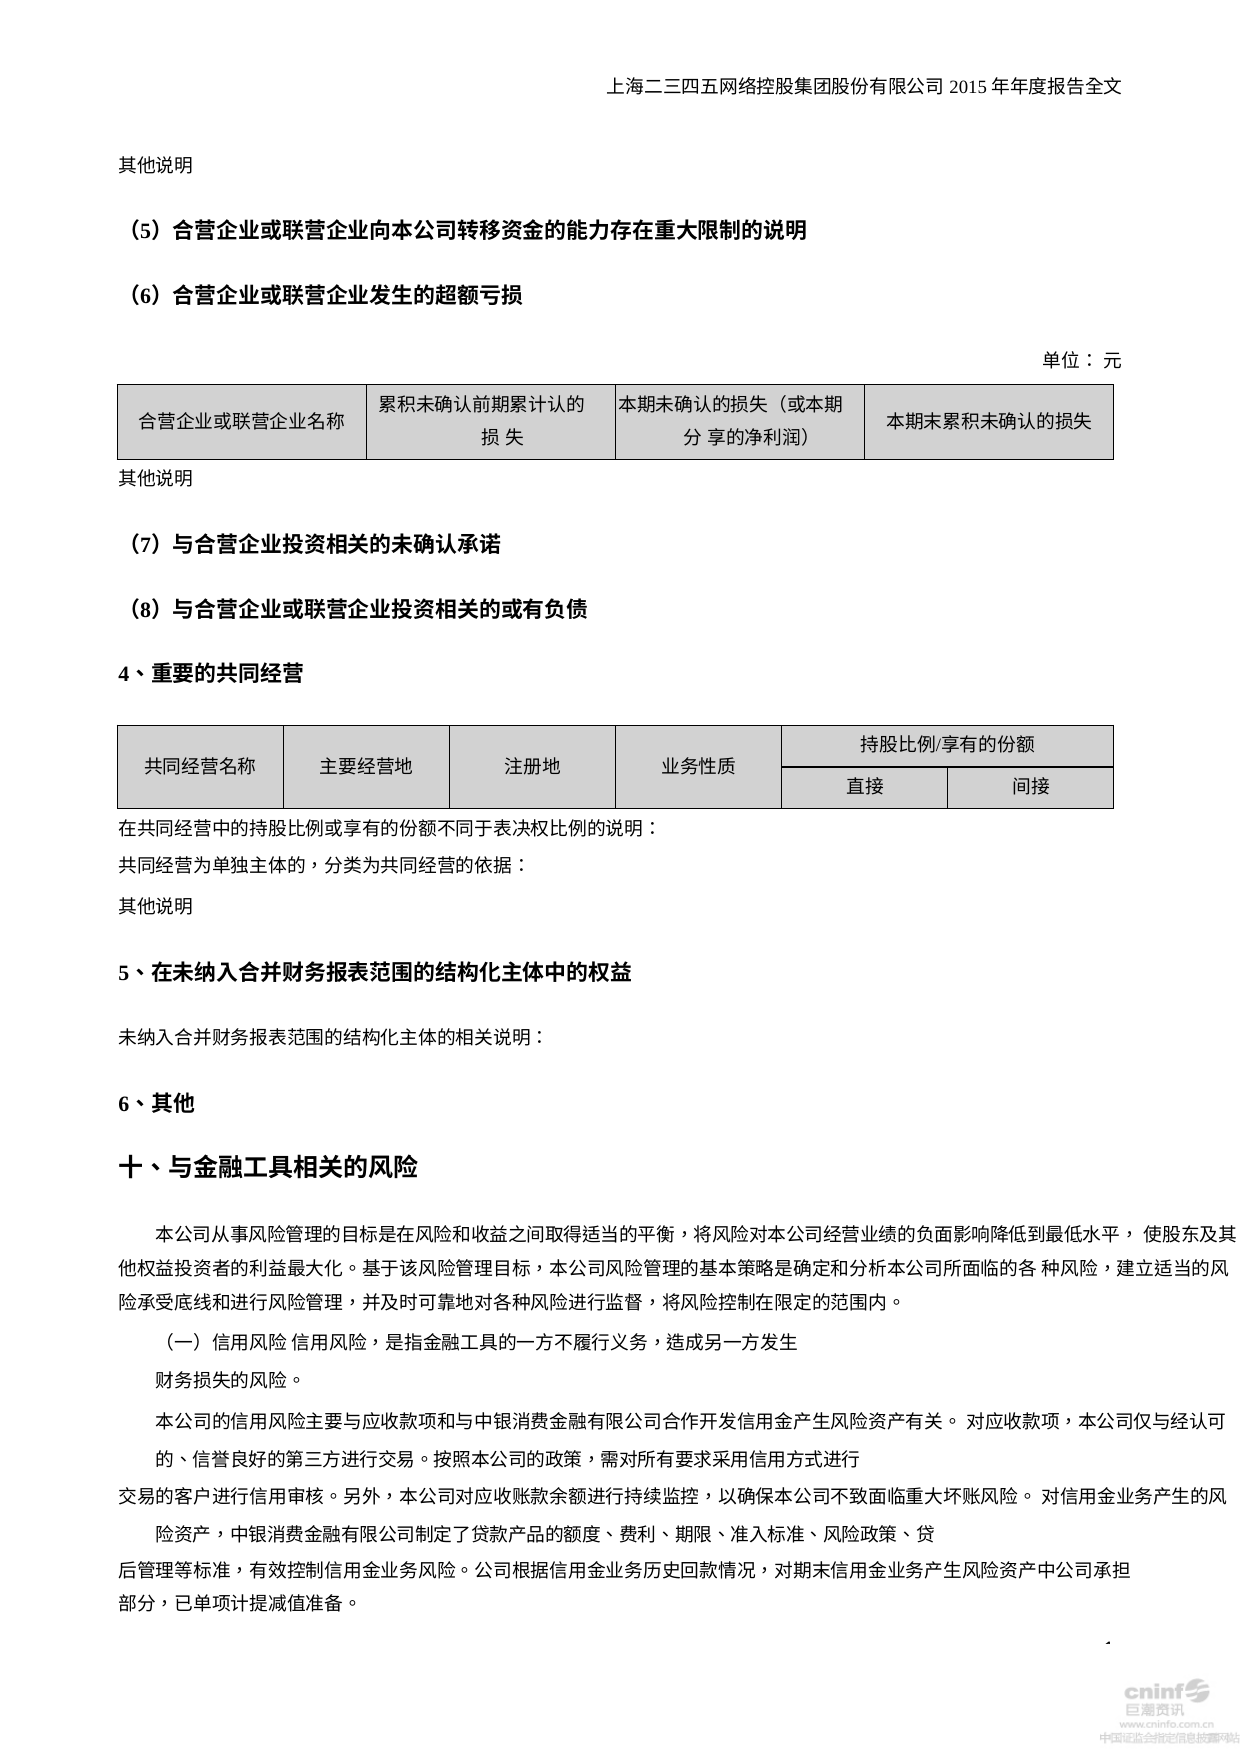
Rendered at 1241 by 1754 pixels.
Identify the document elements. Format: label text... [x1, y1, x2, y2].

subtitle （5）合营企业或联营企业向本公司转移资金的能力存在重大限制的说明 [118, 215, 1240, 245]
text 本公司从事风险管理的目标是在风险和收益之间取得适当的平衡，将风险对本公司经营业绩的负面影响降低到最低水平， 使股东及其他权益投资者的利益最大化。基于该风险管理目标，本公司风险管理的基本策略是确定和分析本公司所面临的各 种风险，建立适当的风险承受底线和进行风险管理，并及时可靠地对各种风险进行监督，将风险控制在限定的范围内。 [118, 1222, 1240, 1315]
subtitle 5、在未纳入合并财务报表范围的结构化主体中的权益 [118, 957, 1240, 986]
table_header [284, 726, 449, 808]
text 未纳入合并财务报表范围的结构化主体的相关说明： [118, 1024, 1240, 1050]
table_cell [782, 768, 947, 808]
text 其他说明 [118, 152, 1240, 177]
text 后管理等标准，有效控制信用金业务风险。公司根据信用金业务历史回款情况，对期末信用金业务产生风险资产中公司承担 [118, 1559, 1240, 1582]
text （一）信用风险 信用风险，是指金融工具的一方不履行义务，造成另一方发生财务损失的风险。 [156, 1329, 814, 1393]
text 其他说明 [118, 893, 1240, 919]
text 单位： 元 [102, 347, 1122, 373]
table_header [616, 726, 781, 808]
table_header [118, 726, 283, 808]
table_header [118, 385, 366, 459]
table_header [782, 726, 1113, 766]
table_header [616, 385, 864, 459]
text 在共同经营中的持股比例或享有的份额不同于表决权比例的说明： 共同经营为单独主体的，分类为共同经营的依据： [118, 815, 664, 878]
subtitle （8）与合营企业或联营企业投资相关的或有负债 [118, 593, 1240, 623]
subtitle 6、其他 [118, 1088, 1240, 1117]
text 部分，已单项计提减值准备。 [118, 1590, 1240, 1616]
subtitle 4、重要的共同经营 [118, 658, 1240, 688]
text 本公司的信用风险主要与应收款项和与中银消费金融有限公司合作开发信用金产生风险资产有关。 对应收款项，本公司仅与经认可的、信誉良好的第三方进行交易。按照本公司的政策，需对所有要求采用信用方式进行 [156, 1408, 1240, 1471]
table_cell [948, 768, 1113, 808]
subtitle 十、与金融工具相关的风险 [118, 1150, 1240, 1184]
picture [1099, 1673, 1241, 1754]
text 交易的客户进行信用审核。另外，本公司对应收账款余额进行持续监控，以确保本公司不致面临重大坏账风险。 对信用金业务产生的风险资产，中银消费金融有限公司制定了贷款产品的额度、费利、期限、准入标准、风险政策、贷 [118, 1484, 1240, 1547]
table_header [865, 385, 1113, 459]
text 其他说明 [118, 465, 1240, 491]
subtitle （7）与合营企业投资相关的未确认承诺 [118, 529, 1240, 558]
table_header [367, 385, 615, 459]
subtitle （6）合营企业或联营企业发生的超额亏损 [118, 280, 1240, 310]
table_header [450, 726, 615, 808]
